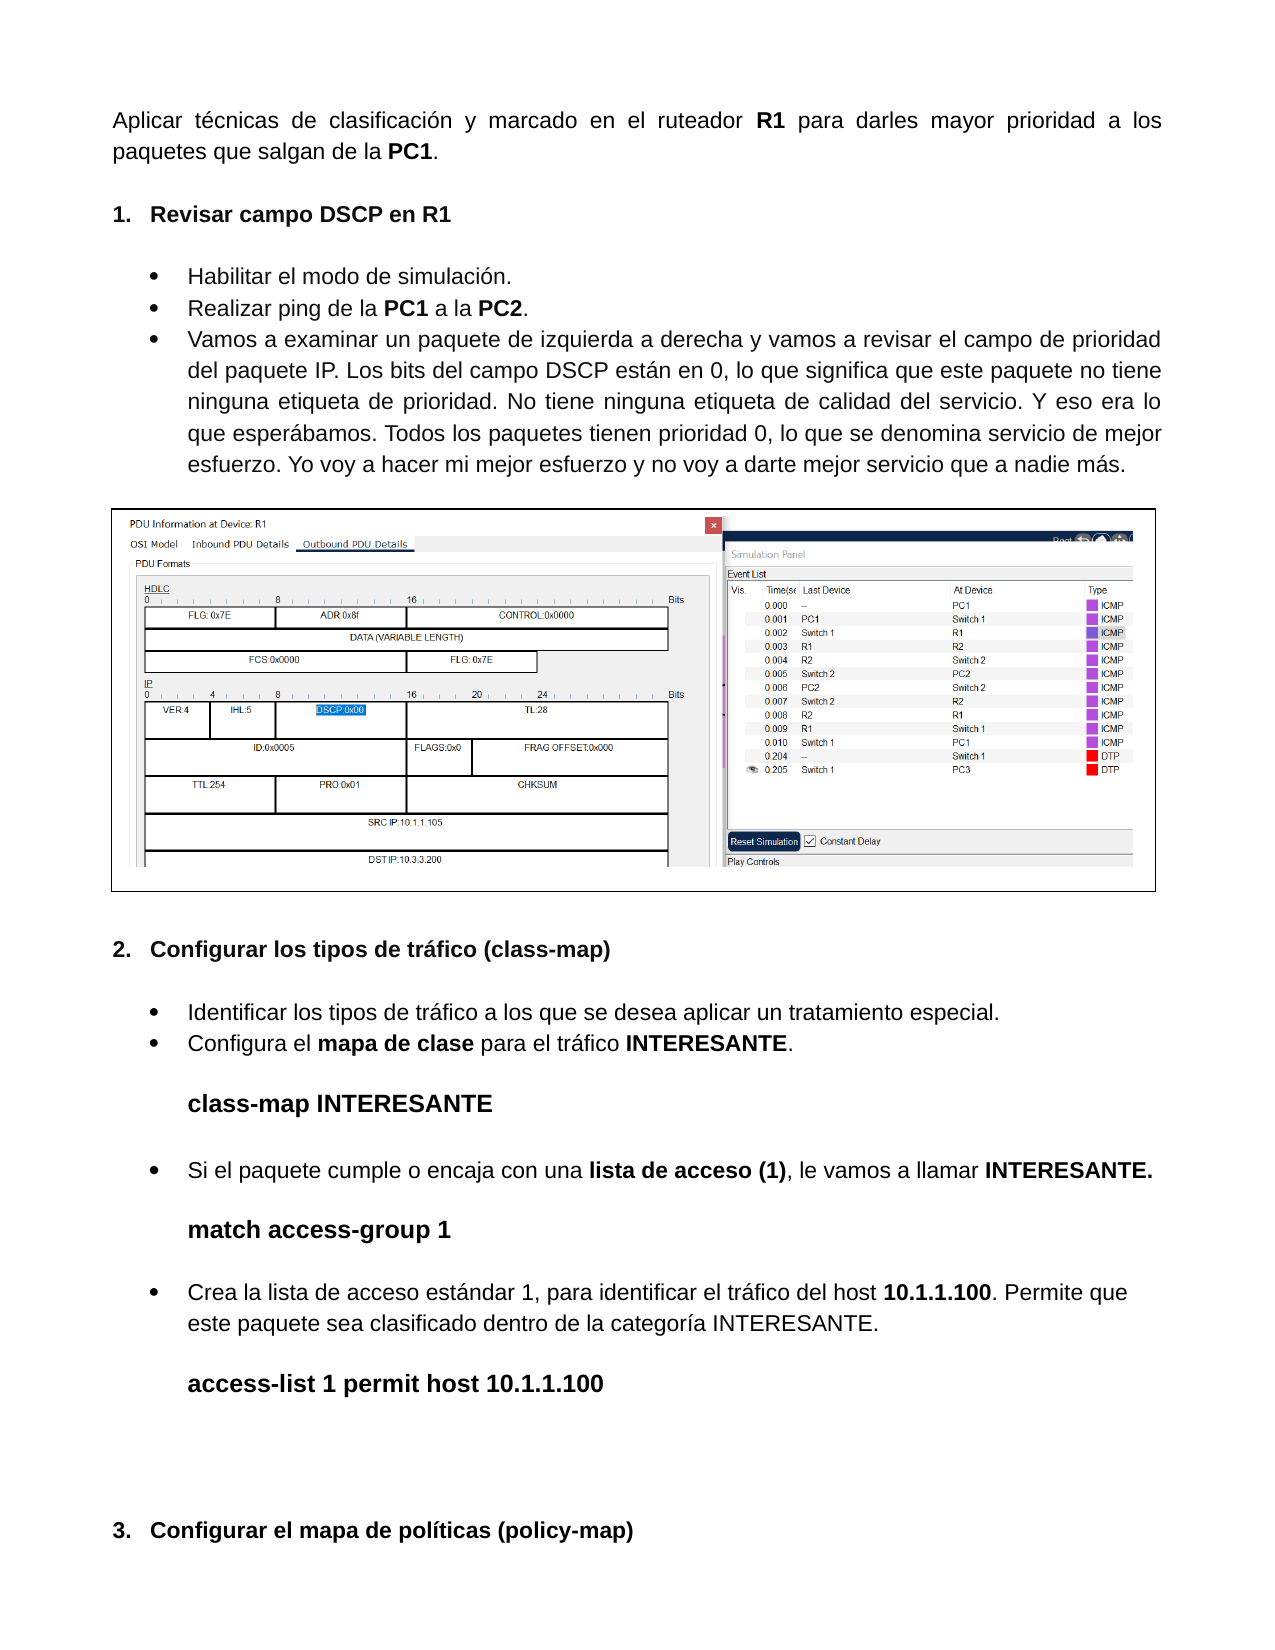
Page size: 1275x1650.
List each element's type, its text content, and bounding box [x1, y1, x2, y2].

list Configurar el mapa de políticas (policy-map) [112, 1513, 1162, 1544]
list Revisar campo DSCP en R1 [112, 197, 1162, 228]
text match access-group 1 [150, 1216, 1162, 1244]
list Vamos a examinar un paquete de izquierda a derecha y vamos a revisar el campo de prioridad del paquete IP. Los bits del campo DSCP están en 0, lo que significa que este paquete no tiene ninguna etiqueta de prioridad. No tiene ninguna etiqueta de calidad del servicio. Y eso era lo que esperábamos. Todos los paquetes tienen prioridad 0, lo que se denomina servicio de mejor esfuerzo. Yo voy a hacer mi mejor esfuerzo y no voy a darte mejor servicio que a nadie más. [150, 322, 1162, 478]
list Crea la lista de acceso estándar 1, para identificar el tráfico del host 10.1.1.100. Permite que este paquete sea clasificado dentro de la categoría INTERESANTE. [150, 1276, 1162, 1338]
list Identificar los tipos de tráfico a los que se desea aplicar un tratamiento especial. [150, 995, 1162, 1026]
text access-list 1 permit host 10.1.1.100 [150, 1369, 1162, 1398]
list Realizar ping de la PC1 a la PC2. [150, 291, 1162, 322]
list Habilitar el modo de simulación. [150, 260, 1162, 291]
list Configurar los tipos de tráfico (class-map) [112, 932, 1162, 964]
list Configura el mapa de clase para el tráfico INTERESANTE. [150, 1026, 1162, 1057]
text class-map INTERESANTE [150, 1089, 1162, 1117]
list Si el paquete cumple o encaja con una lista de acceso (1), le vamos a llamar INTERESANTE. [150, 1153, 1162, 1184]
text Aplicar técnicas de clasificación y marcado en el ruteador R1 para darles mayor prioridad a los paquetes que salgan de la PC1. [112, 103, 1162, 166]
picture [126, 516, 1133, 867]
